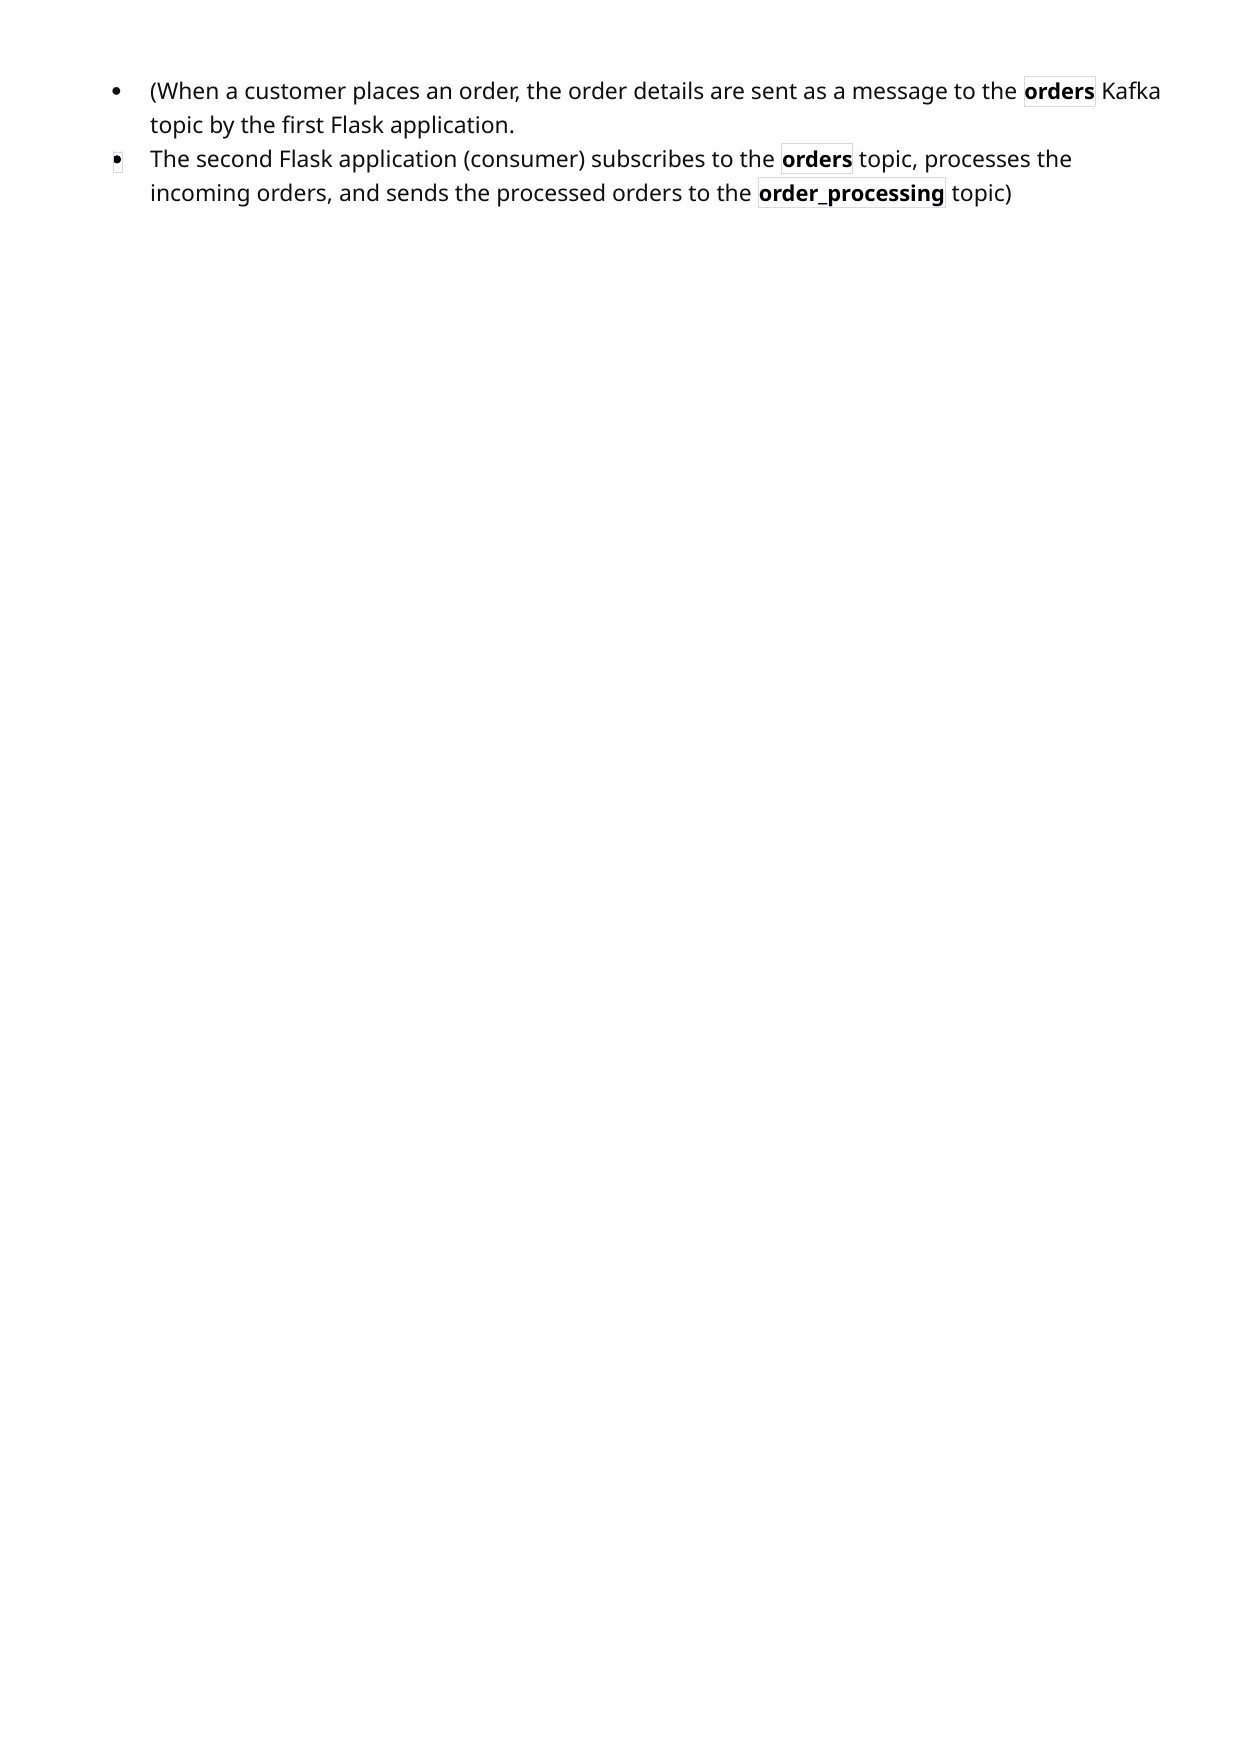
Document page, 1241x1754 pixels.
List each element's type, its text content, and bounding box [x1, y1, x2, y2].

list (When a customer places an order, the order details are sent as a message to the orders Kafka topic by the first Flask application. [112, 75, 1165, 140]
list The second Flask application (consumer) subscribes to the orders topic, processes the incoming orders, and sends the processed orders to the order_processing topic) [112, 143, 1165, 208]
